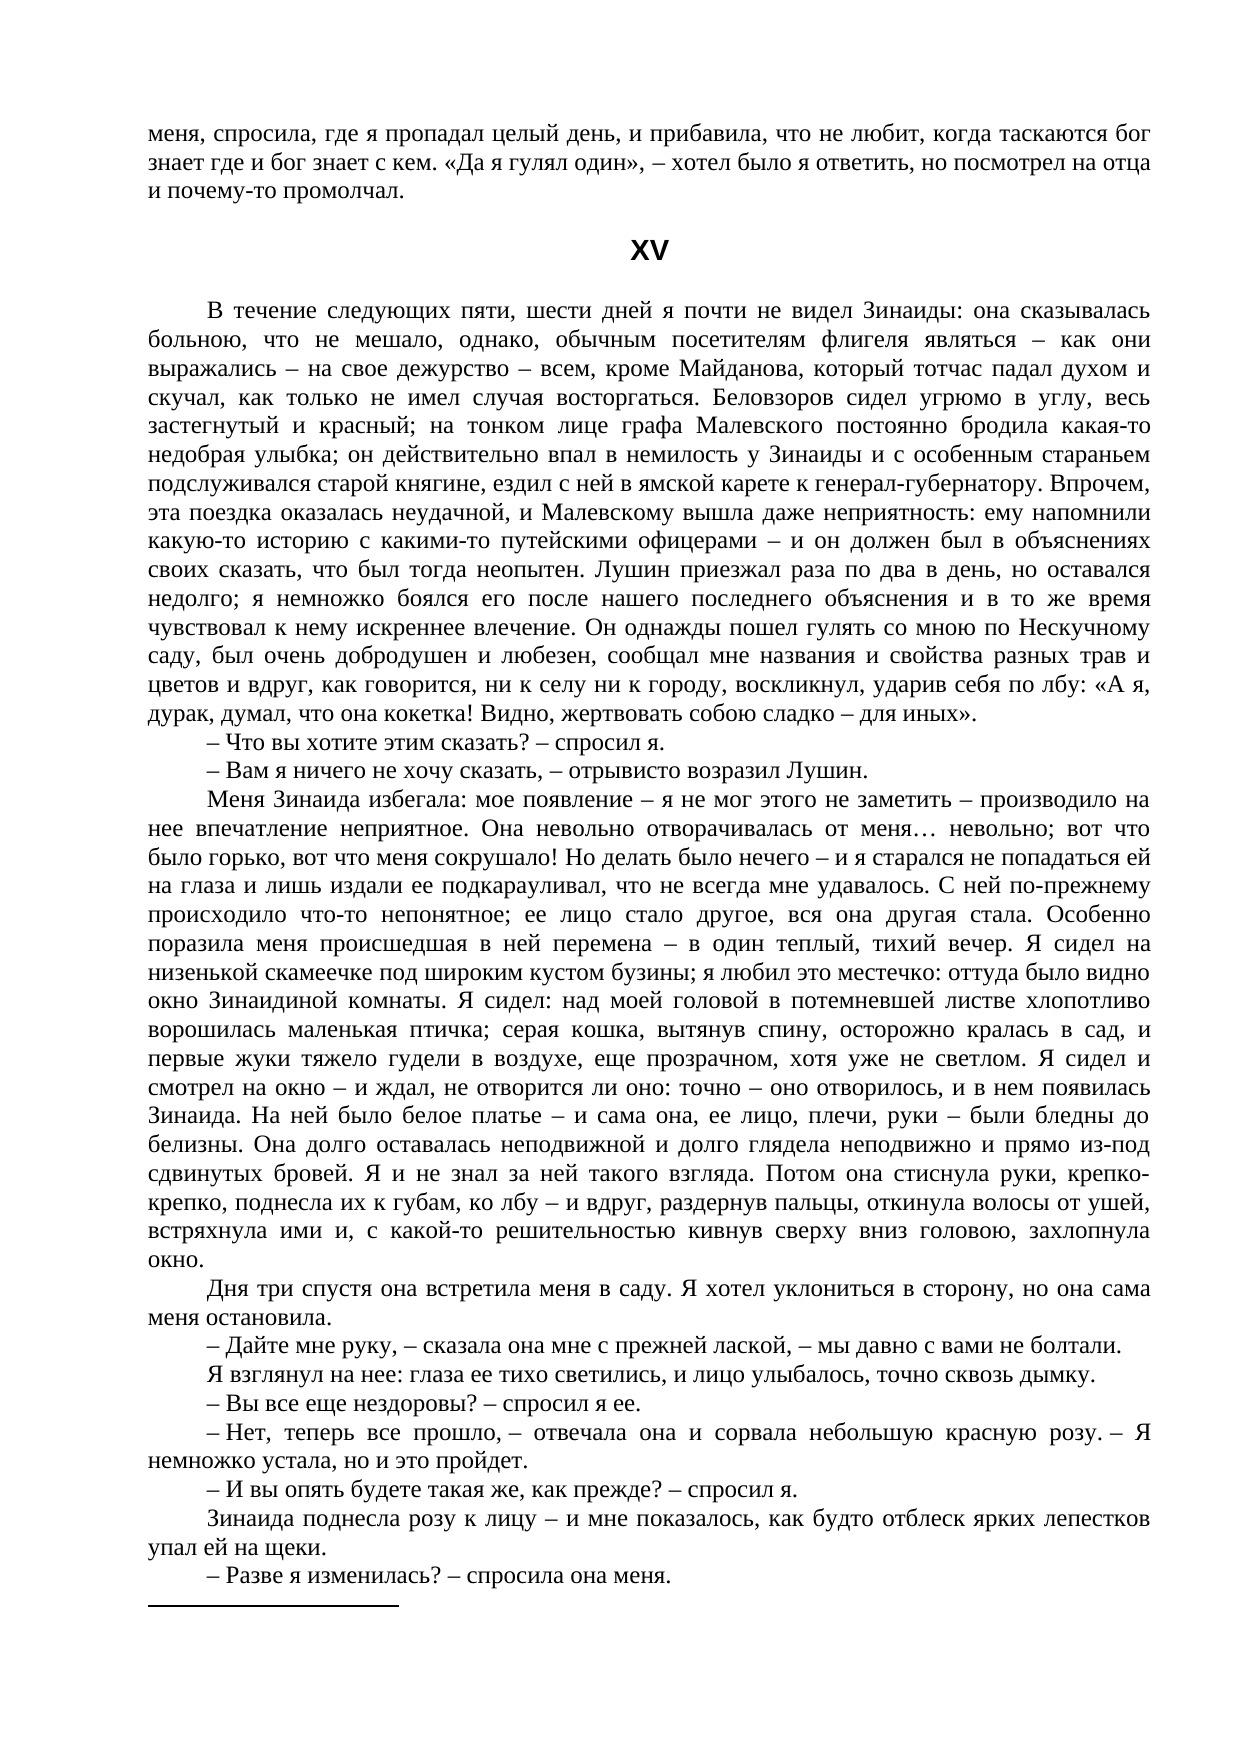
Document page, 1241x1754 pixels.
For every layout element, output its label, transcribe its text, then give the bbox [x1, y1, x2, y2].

text – Вы все еще нездоровы? – спросил я ее. [148, 1388, 1152, 1417]
text Я взглянул на нее: глаза ее тихо светились, и лицо улыбалось, точно сквозь дымку. [148, 1359, 1152, 1388]
text Меня Зинаида избегала: мое появление – я не мог этого не заметить – производило на нее впечатление неприятное. Она невольно отворачивалась от меня… невольно; вот что было горько, вот что меня сокрушало! Но делать было нечего – и я старался не попадаться ей на глаза и лишь издали ее подкарауливал, что не всегда мне удавалось. С ней по-прежнему происходило что-то непонятное; ее лицо стало другое, вся она другая стала. Особенно поразила меня происшедшая в ней перемена – в один теплый, тихий вечер. Я сидел на низенькой скамеечке под широким кустом бузины; я любил это местечко: оттуда было видно окно Зинаидиной комнаты. Я сидел: над моей головой в потемневшей листве хлопотливо ворошилась маленькая птичка; серая кошка, вытянув спину, осторожно кралась в сад, и первые жуки тяжело гудели в воздухе, еще прозрачном, хотя уже не светлом. Я сидел и смотрел на окно – и ждал, не отворится ли оно: точно – оно отворилось, и в нем появилась Зинаида. На ней было белое платье – и сама она, ее лицо, плечи, руки – были бледны до белизны. Она долго оставалась неподвижной и долго глядела неподвижно и прямо из-под сдвинутых бровей. Я и не знал за ней такого взгляда. Потом она стиснула руки, крепко-крепко, поднесла их к губам, ко лбу – и вдруг, раздернув пальцы, откинула волосы от ушей, встряхнула ими и, с какой-то решительностью кивнув сверху вниз головою, захлопнула окно. [148, 784, 1152, 1273]
text – И вы опять будете такая же, как прежде? – спросил я. [148, 1474, 1152, 1503]
text Зинаида поднесла розу к лицу – и мне показалось, как будто отблеск ярких лепестков упал ей на щеки. [148, 1503, 1152, 1560]
text В течение следующих пяти, шести дней я почти не видел Зинаиды: она сказывалась больною, что не мешало, однако, обычным посетителям флигеля являться – как они выражались – на свое дежурство – всем, кроме Майданова, который тотчас падал духом и скучал, как только не имел случая восторгаться. Беловзоров сидел угрюмо в углу, весь застегнутый и красный; на тонком лице графа Малевского постоянно бродила какая-то недобрая улыбка; он действительно впал в немилость у Зинаиды и с особенным стараньем подслуживался старой княгине, ездил с ней в ямской карете к генерал-губернатору. Впрочем, эта поездка оказалась неудачной, и Малевскому вышла даже неприятность: ему напомнили какую-то историю с какими-то путейскими офицерами – и он должен был в объяснениях своих сказать, что был тогда неопытен. Лушин приезжал раза по два в день, но оставался недолго; я немножко боялся его после нашего последнего объяснения и в то же время чувствовал к нему искреннее влечение. Он однажды пошел гулять со мною по Нескучному саду, был очень добродушен и любезен, сообщал мне названия и свойства разных трав и цветов и вдруг, как говорится, ни к селу ни к городу, воскликнул, ударив себя по лбу: «А я, дурак, думал, что она кокетка! Видно, жертвовать собою сладко – для иных». [148, 295, 1152, 727]
subtitle XV [148, 233, 1152, 267]
text Дня три спустя она встретила меня в саду. Я хотел уклониться в сторону, но она сама меня остановила. [148, 1273, 1152, 1330]
text – Вам я ничего не хочу сказать, – отрывисто возразил Лушин. [148, 755, 1152, 784]
text – Дайте мне руку, – сказала она мне с прежней лаской, – мы давно с вами не болтали. [148, 1330, 1152, 1359]
text – Разве я изменилась? – спросила она меня. [148, 1560, 1152, 1589]
text – Нет, теперь все прошло, – отвечала она и сорвала небольшую красную розу. – Я немножко устала, но и это пройдет. [148, 1417, 1152, 1474]
text – Что вы хотите этим сказать? – спросил я. [148, 727, 1152, 755]
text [148, 118, 1152, 204]
